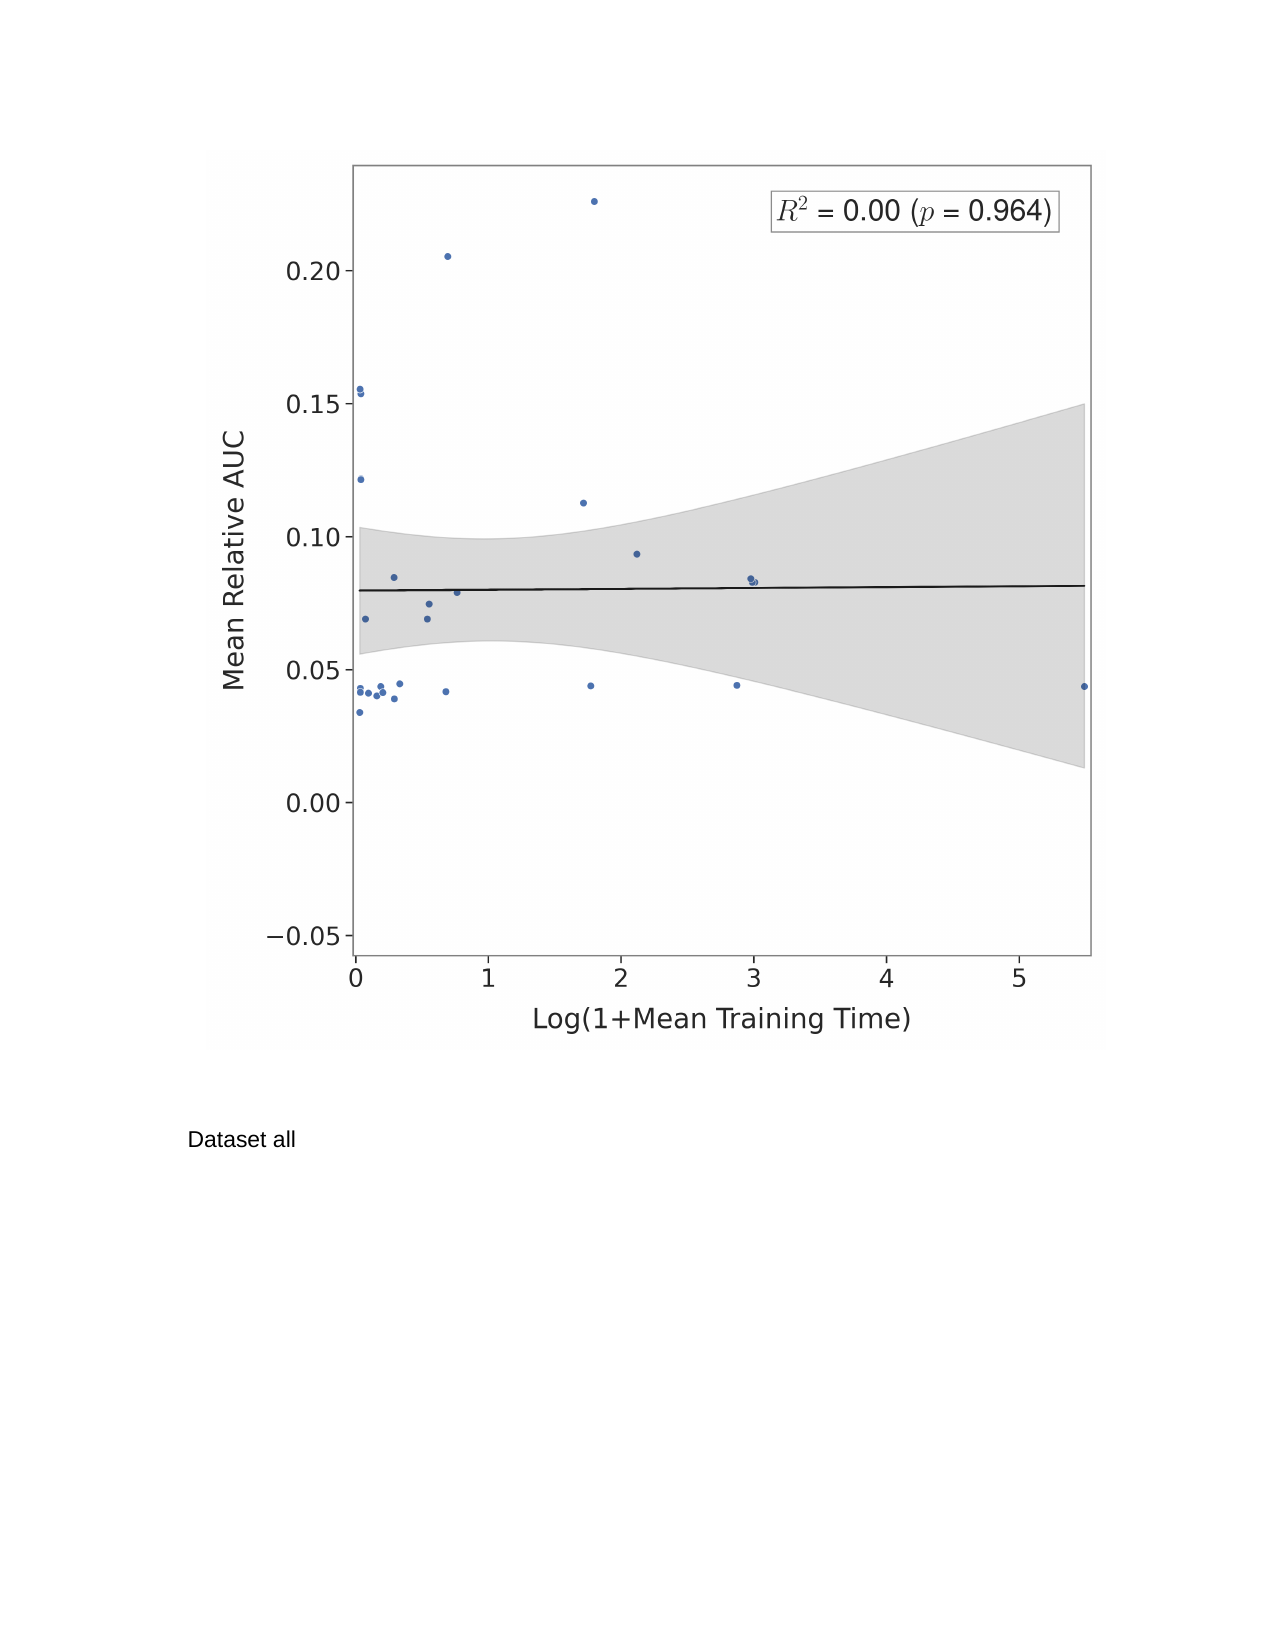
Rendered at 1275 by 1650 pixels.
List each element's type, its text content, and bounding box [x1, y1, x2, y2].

picture [206, 150, 1107, 1050]
text Dataset all [187, 1126, 1087, 1152]
